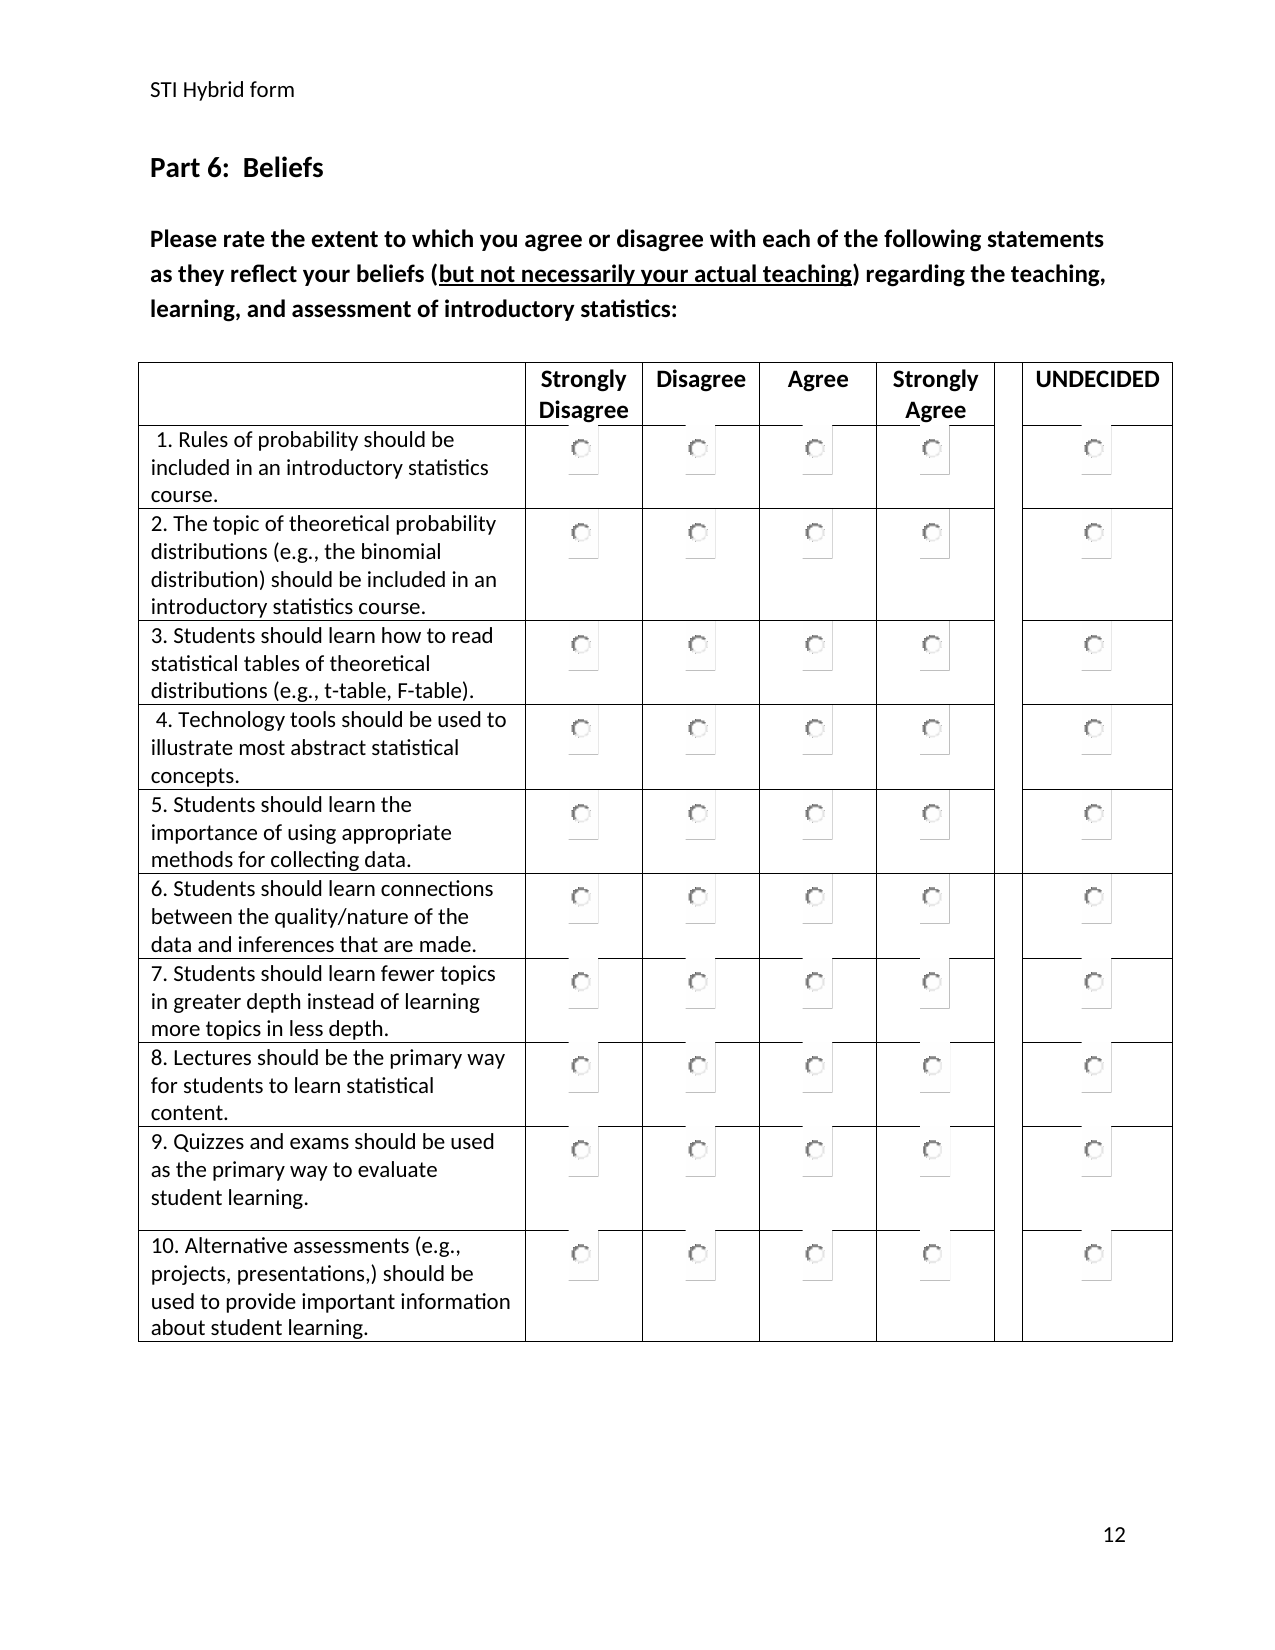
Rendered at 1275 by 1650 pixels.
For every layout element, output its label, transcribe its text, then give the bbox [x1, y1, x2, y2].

picture [568, 874, 599, 924]
table_header Agree [760, 363, 876, 424]
picture [1081, 621, 1112, 671]
picture [685, 425, 716, 475]
table_cell [760, 426, 876, 508]
subtitle Please rate the extent to which you agree or disagree with each of the following statements as they reflect your beliefs (but not necessarily your actual teaching) regarding the teaching, learning, and assessment of introductory statistics: [150, 223, 1106, 324]
picture [568, 958, 599, 1009]
picture [1081, 874, 1112, 924]
picture [685, 1126, 716, 1177]
table_cell [526, 790, 642, 873]
picture [802, 874, 833, 924]
picture [685, 621, 716, 671]
table_cell [526, 621, 642, 704]
table_cell [643, 426, 759, 508]
picture [685, 874, 716, 924]
table_header Disagree [643, 363, 759, 424]
table_cell [1023, 1043, 1172, 1126]
picture [802, 1042, 833, 1093]
table_cell [760, 509, 876, 620]
table_cell 8. Lectures should be the primary way for students to learn statistical content. [139, 1043, 525, 1126]
table_cell [526, 959, 642, 1042]
picture [1081, 958, 1112, 1009]
picture [920, 790, 950, 840]
picture [1081, 1230, 1112, 1281]
table_cell [877, 790, 994, 873]
picture [568, 705, 599, 755]
table_cell 10. Alternative assessments (e.g., projects, presentations,) should be used to provide important information about student learning. [139, 1231, 525, 1341]
picture [920, 1042, 951, 1093]
picture [1081, 790, 1112, 840]
table_cell [643, 1231, 759, 1341]
picture [920, 1126, 951, 1177]
table_cell 7. Students should learn fewer topics in greater depth instead of learning more topics in less depth. [139, 959, 525, 1042]
text Part 6: Beliefs [150, 149, 1185, 185]
picture [802, 1230, 833, 1281]
table_cell [877, 1127, 994, 1230]
picture [685, 1230, 716, 1281]
table_cell [877, 959, 994, 1042]
table_header Strongly Agree [877, 363, 994, 424]
table_cell [643, 1127, 759, 1230]
table_cell [643, 1043, 759, 1126]
table_cell [1023, 705, 1172, 789]
picture [920, 705, 950, 755]
picture [920, 425, 950, 475]
table_cell [760, 790, 876, 873]
table_cell 3. Students should learn how to read statistical tables of theoretical distributions (e.g., t-table, F-table). [139, 621, 525, 704]
table_cell [877, 621, 994, 704]
table_cell [1023, 621, 1172, 704]
table_cell [760, 705, 876, 789]
table_cell [877, 705, 994, 789]
picture [802, 509, 833, 559]
table_cell [760, 1043, 876, 1126]
picture [568, 1230, 599, 1281]
table_cell [1023, 1231, 1172, 1341]
table_cell [877, 1231, 994, 1341]
table_cell [643, 705, 759, 789]
table_cell [526, 509, 642, 620]
table_cell [1023, 959, 1172, 1042]
picture [568, 509, 599, 559]
table_cell [1023, 509, 1172, 620]
picture [920, 621, 950, 671]
table_cell [877, 426, 994, 508]
table_cell [1023, 1127, 1172, 1230]
picture [568, 1126, 599, 1177]
table_cell 2. The topic of theoretical probability distributions (e.g., the binomial distribution) should be included in an introductory statistics course. [139, 509, 525, 620]
table_cell [526, 1043, 642, 1126]
picture [920, 1230, 951, 1281]
table_cell [643, 874, 759, 958]
picture [920, 509, 950, 559]
table_cell 5. Students should learn the importance of using appropriate methods for collecting data. [139, 790, 525, 873]
table_header Strongly Disagree [526, 363, 642, 424]
table_cell 6. Students should learn connections between the quality/nature of the data and inferences that are made. [139, 874, 525, 958]
picture [802, 425, 833, 475]
picture [685, 705, 716, 755]
table_cell [760, 1127, 876, 1230]
table_cell [1023, 790, 1172, 873]
table_cell 9. Quizzes and exams should be used as the primary way to evaluate student learning. [139, 1127, 525, 1230]
picture [802, 621, 833, 671]
table_cell [760, 1231, 876, 1341]
table_cell [526, 874, 642, 958]
table_cell [1023, 874, 1172, 958]
table_cell 1. Rules of probability should be included in an introductory statistics course. [139, 426, 525, 508]
picture [920, 874, 950, 924]
table_cell [760, 959, 876, 1042]
picture [1081, 425, 1112, 475]
picture [802, 958, 833, 1009]
table_cell [877, 874, 994, 958]
table_cell 4. Technology tools should be used to illustrate most abstract statistical concepts. [139, 705, 525, 789]
table_header [995, 363, 1022, 873]
picture [802, 790, 833, 840]
table_cell [526, 1127, 642, 1230]
table_cell [526, 426, 642, 508]
table_cell [526, 1231, 642, 1341]
picture [1081, 1126, 1112, 1177]
picture [1081, 705, 1112, 755]
picture [568, 1042, 599, 1093]
picture [802, 1126, 833, 1177]
picture [685, 509, 716, 559]
table_cell [643, 790, 759, 873]
table_cell [995, 874, 1022, 1341]
table_cell [526, 705, 642, 789]
table_cell [877, 1043, 994, 1126]
table_cell [643, 959, 759, 1042]
table_cell [760, 621, 876, 704]
table_cell [1023, 426, 1172, 508]
table_header [139, 363, 525, 424]
picture [568, 425, 599, 475]
table_cell [643, 621, 759, 704]
picture [685, 958, 716, 1009]
table_cell [643, 509, 759, 620]
picture [685, 1042, 716, 1093]
picture [920, 958, 950, 1009]
table_cell [760, 874, 876, 958]
picture [685, 790, 716, 840]
picture [1081, 1042, 1112, 1093]
picture [1081, 509, 1112, 559]
table_cell [877, 509, 994, 620]
table_header UNDECIDED [1023, 363, 1172, 424]
picture [568, 621, 599, 671]
picture [802, 705, 833, 755]
picture [568, 790, 599, 840]
